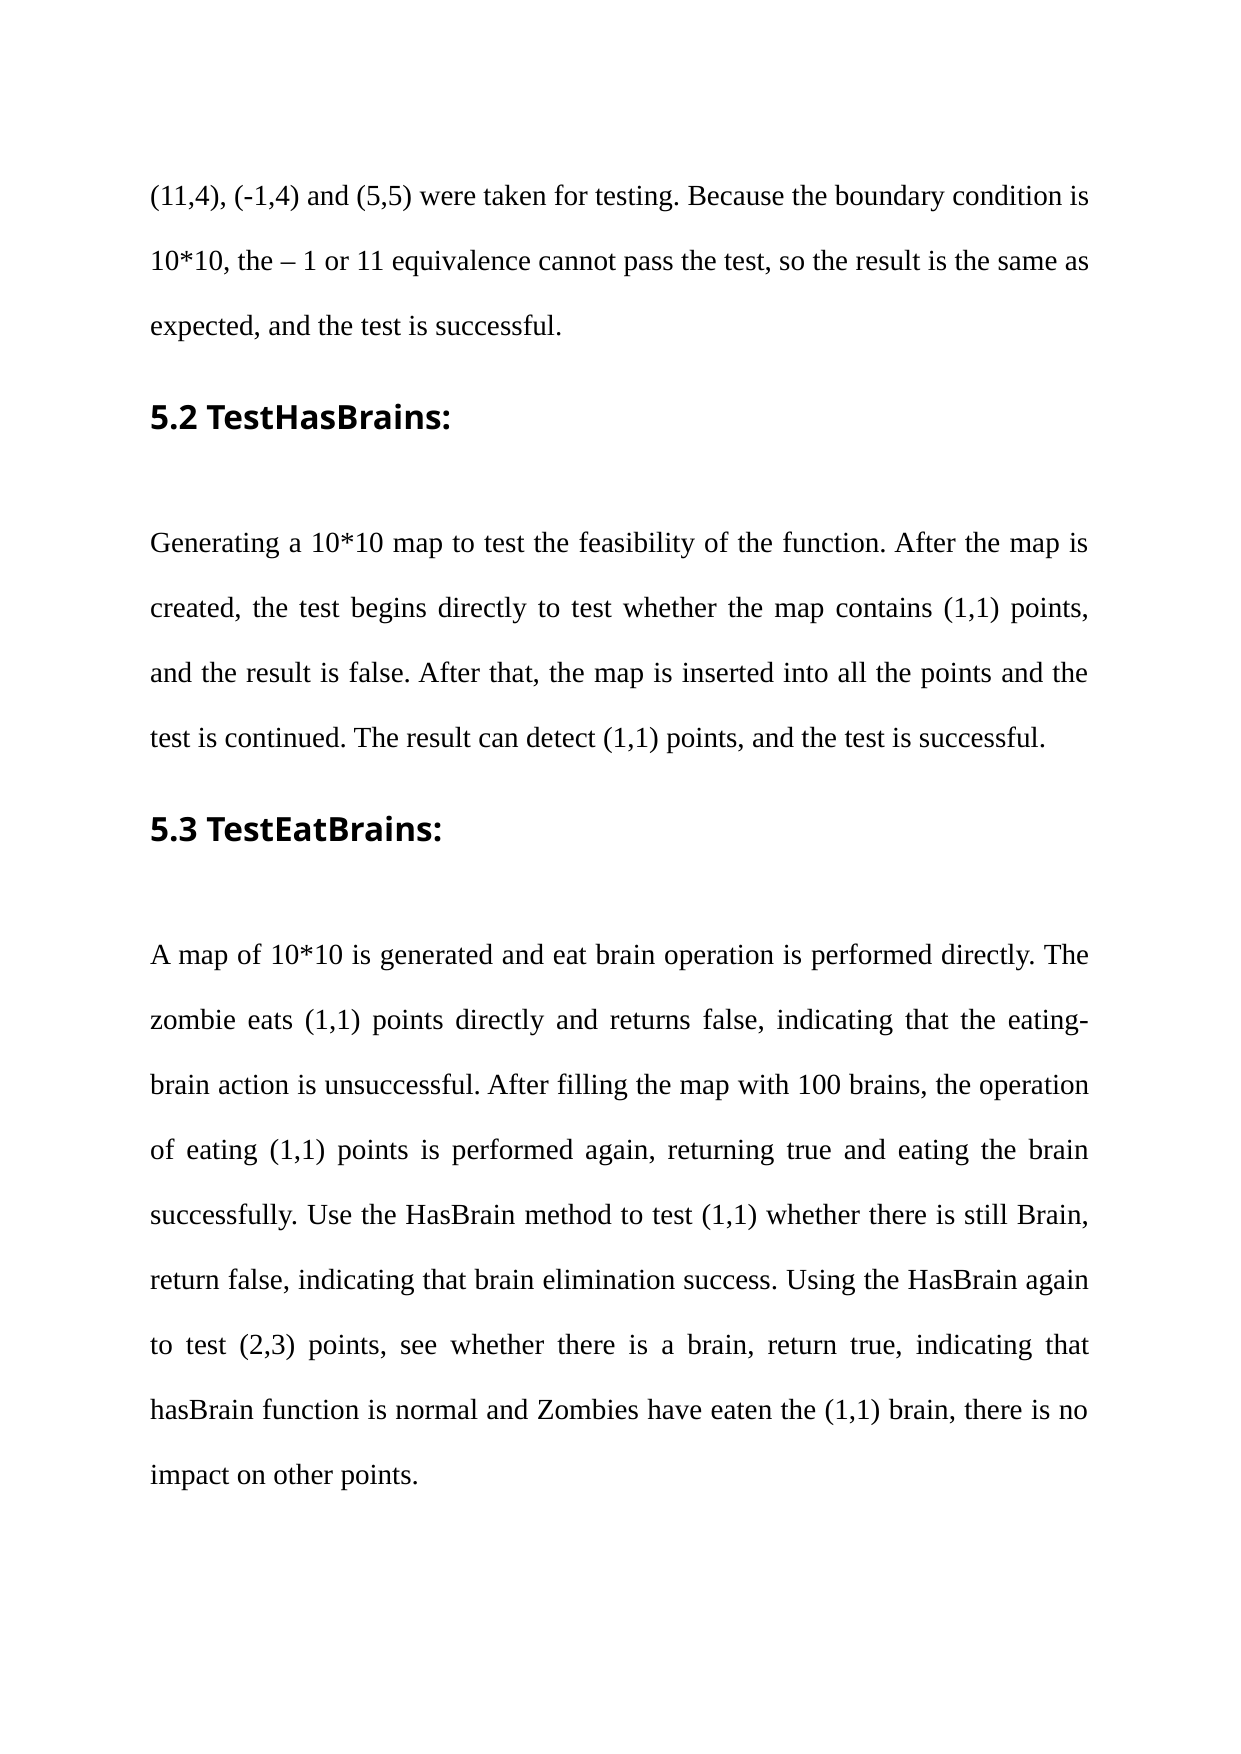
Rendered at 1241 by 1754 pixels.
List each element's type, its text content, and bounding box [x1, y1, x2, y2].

subtitle 5.2 TestHasBrains: [150, 384, 1090, 449]
text A map of 10*10 is generated and eat brain operation is performed directly. The zombie eats (1,1) points directly and returns false, indicating that the eating-brain action is unsuccessful. After filling the map with 100 brains, the operation of eating (1,1) points is performed again, returning true and eating the brain successfully. Use the HasBrain method to test (1,1) whether there is still Brain, return false, indicating that brain elimination success. Using the HasBrain again to test (2,3) points, see whether there is a brain, return true, indicating that hasBrain function is normal and Zombies have eaten the (1,1) brain, there is no impact on other points. [150, 922, 1090, 1507]
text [150, 162, 1090, 357]
subtitle 5.3 TestEatBrains: [150, 796, 1090, 861]
text Generating a 10*10 map to test the feasibility of the function. After the map is created, the test begins directly to test whether the map contains (1,1) points, and the result is false. After that, the map is inserted into all the points and the test is continued. The result can detect (1,1) points, and the test is successful. [150, 509, 1090, 769]
